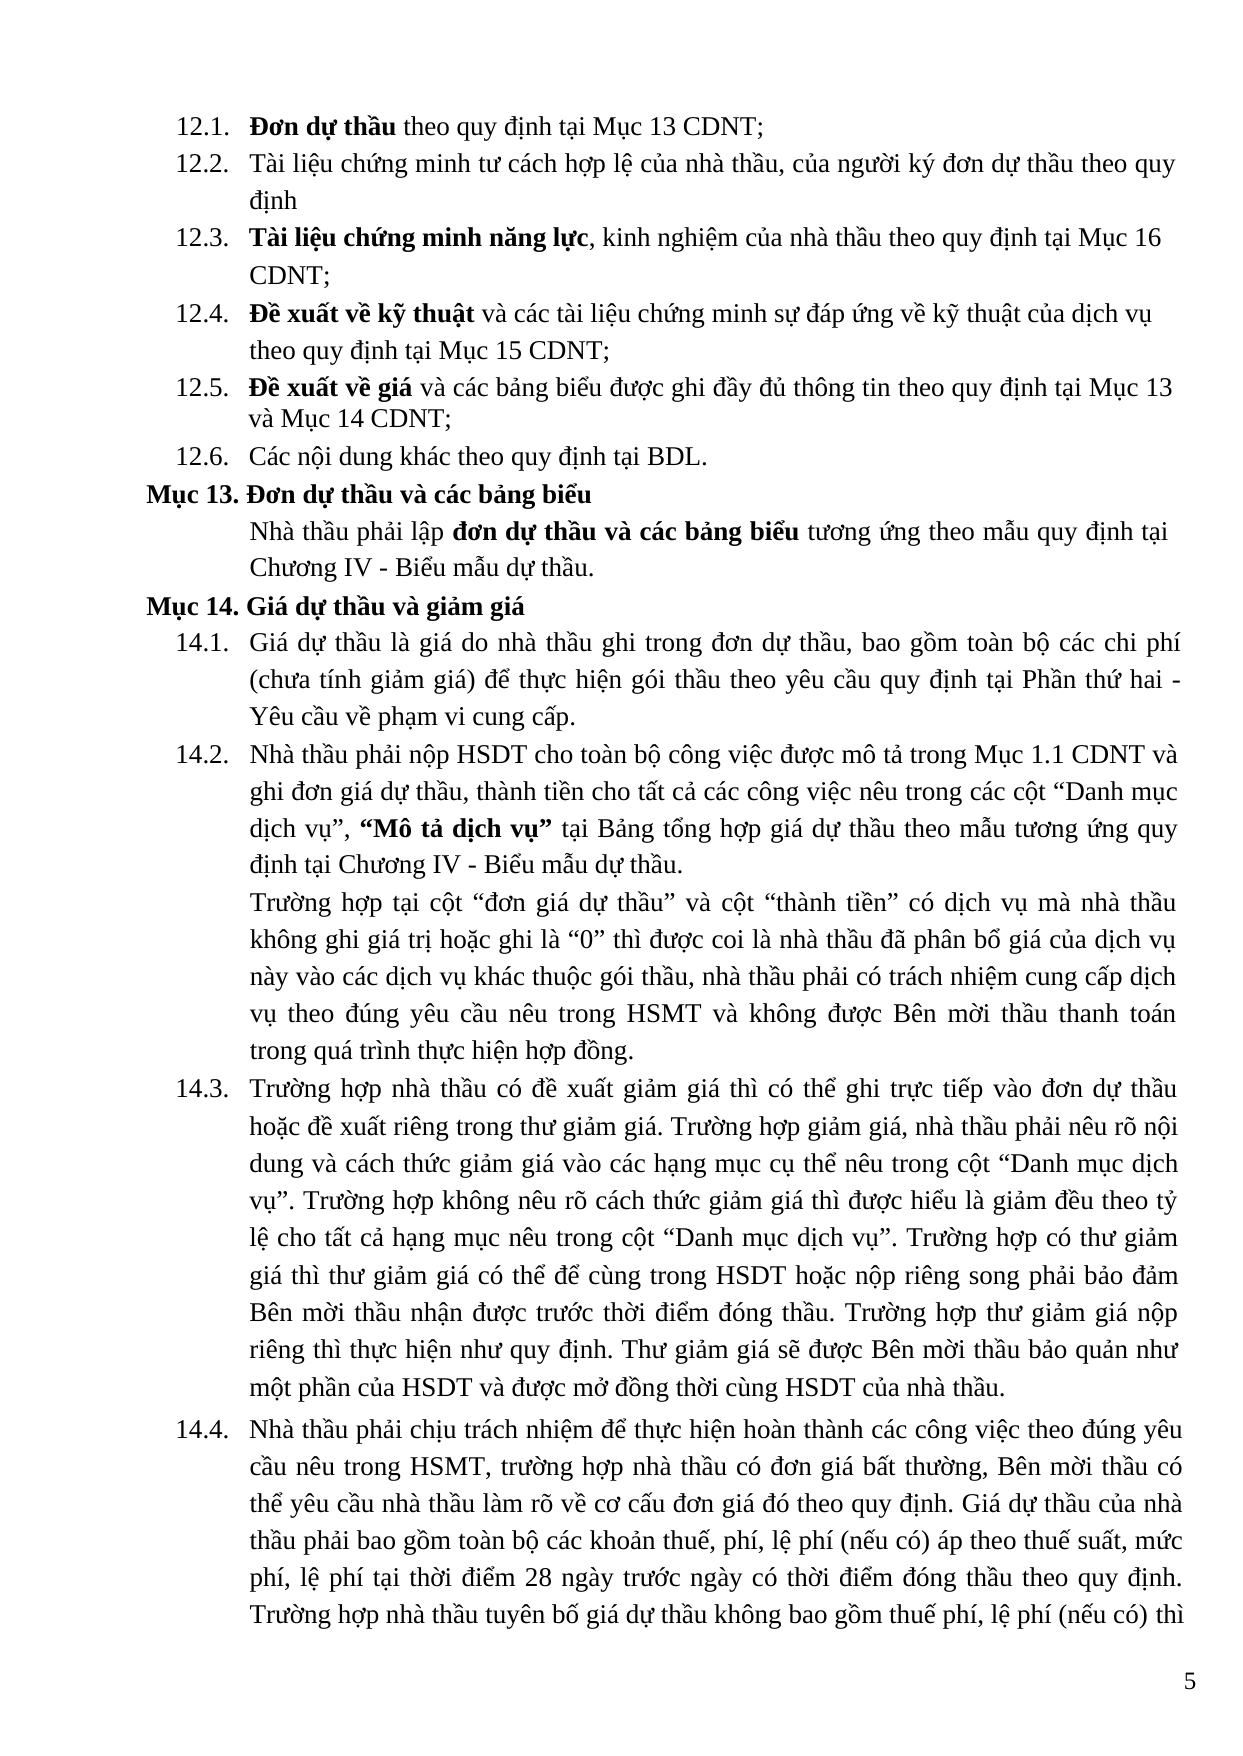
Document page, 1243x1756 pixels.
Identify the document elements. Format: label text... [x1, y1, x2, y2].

list Đề xuất về giá và các bảng biểu được ghi đầy đủ thông tin theo quy định tại Mục 13 và Mục 14 CDNT; [175, 371, 1174, 433]
list Giá dự thầu là giá do nhà thầu ghi trong đơn dự thầu, bao gồm toàn bộ các chi phí (chưa tính giảm giá) để thực hiện gói thầu theo yêu cầu quy định tại Phần thứ hai - Yêu cầu về phạm vi cung cấp. [175, 626, 1184, 732]
text theo quy định tại Mục 15 CDNT; [249, 334, 1196, 365]
text Trường hợp tại cột “đơn giá dự thầu” và cột “thành tiền” có dịch vụ mà nhà thầu không ghi giá trị hoặc ghi là “0” thì được coi là nhà thầu đã phân bổ giá của dịch vụ này vào các dịch vụ khác thuộc gói thầu, nhà thầu phải có trách nhiệm cung cấp dịch vụ theo đúng yêu cầu nêu trong HSMT và không được Bên mời thầu thanh toán trong quá trình thực hiện hợp đồng. [249, 887, 1178, 1066]
list Tài liệu chứng minh tư cách hợp lệ của nhà thầu, của người ký đơn dự thầu theo quy định [175, 147, 1177, 215]
list Đơn dự thầu theo quy định tại Mục 13 CDNT; [176, 110, 1196, 141]
subtitle Mục 13. Đơn dự thầu và các bảng biểu [146, 479, 1196, 510]
list Trường hợp nhà thầu có đề xuất giảm giá thì có thể ghi trực tiếp vào đơn dự thầu hoặc đề xuất riêng trong thư giảm giá. Trường hợp giảm giá, nhà thầu phải nêu rõ nội dung và cách thức giảm giá vào các hạng mục cụ thể nêu trong cột “Danh mục dịch vụ”. Trường hợp không nêu rõ cách thức giảm giá thì được hiểu là giảm đều theo tỷ lệ cho tất cả hạng mục nêu trong cột “Danh mục dịch vụ”. Trường hợp có thư giảm giá thì thư giảm giá có thể để cùng trong HSDT hoặc nộp riêng song phải bảo đảm Bên mời thầu nhận được trước thời điểm đóng thầu. Trường hợp thư giảm giá nộp riêng thì thực hiện như quy định. Thư giảm giá sẽ được Bên mời thầu bảo quản như một phần của HSDT và được mở đồng thời cùng HSDT của nhà thầu. [175, 1072, 1180, 1402]
text Nhà thầu phải lập đơn dự thầu và các bảng biểu tương ứng theo mẫu quy định tại Chương IV - Biểu mẫu dự thầu. [249, 515, 1169, 583]
text CDNT; [249, 259, 1196, 290]
list Các nội dung khác theo quy định tại BDL. [175, 440, 1196, 471]
subtitle Mục 14. Giá dự thầu và giảm giá [146, 590, 1196, 621]
list Đề xuất về kỹ thuật và các tài liệu chứng minh sự đáp ứng về kỹ thuật của dịch vụ [175, 297, 1196, 328]
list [175, 1413, 1184, 1629]
list Tài liệu chứng minh năng lực, kinh nghiệm của nhà thầu theo quy định tại Mục 16 [175, 222, 1196, 253]
list Nhà thầu phải nộp HSDT cho toàn bộ công việc được mô tả trong Mục 1.1 CDNT và ghi đơn giá dự thầu, thành tiền cho tất cả các công việc nêu trong các cột “Danh mục dịch vụ”, “Mô tả dịch vụ” tại Bảng tổng hợp giá dự thầu theo mẫu tương ứng quy định tại Chương IV - Biểu mẫu dự thầu. [175, 738, 1179, 879]
